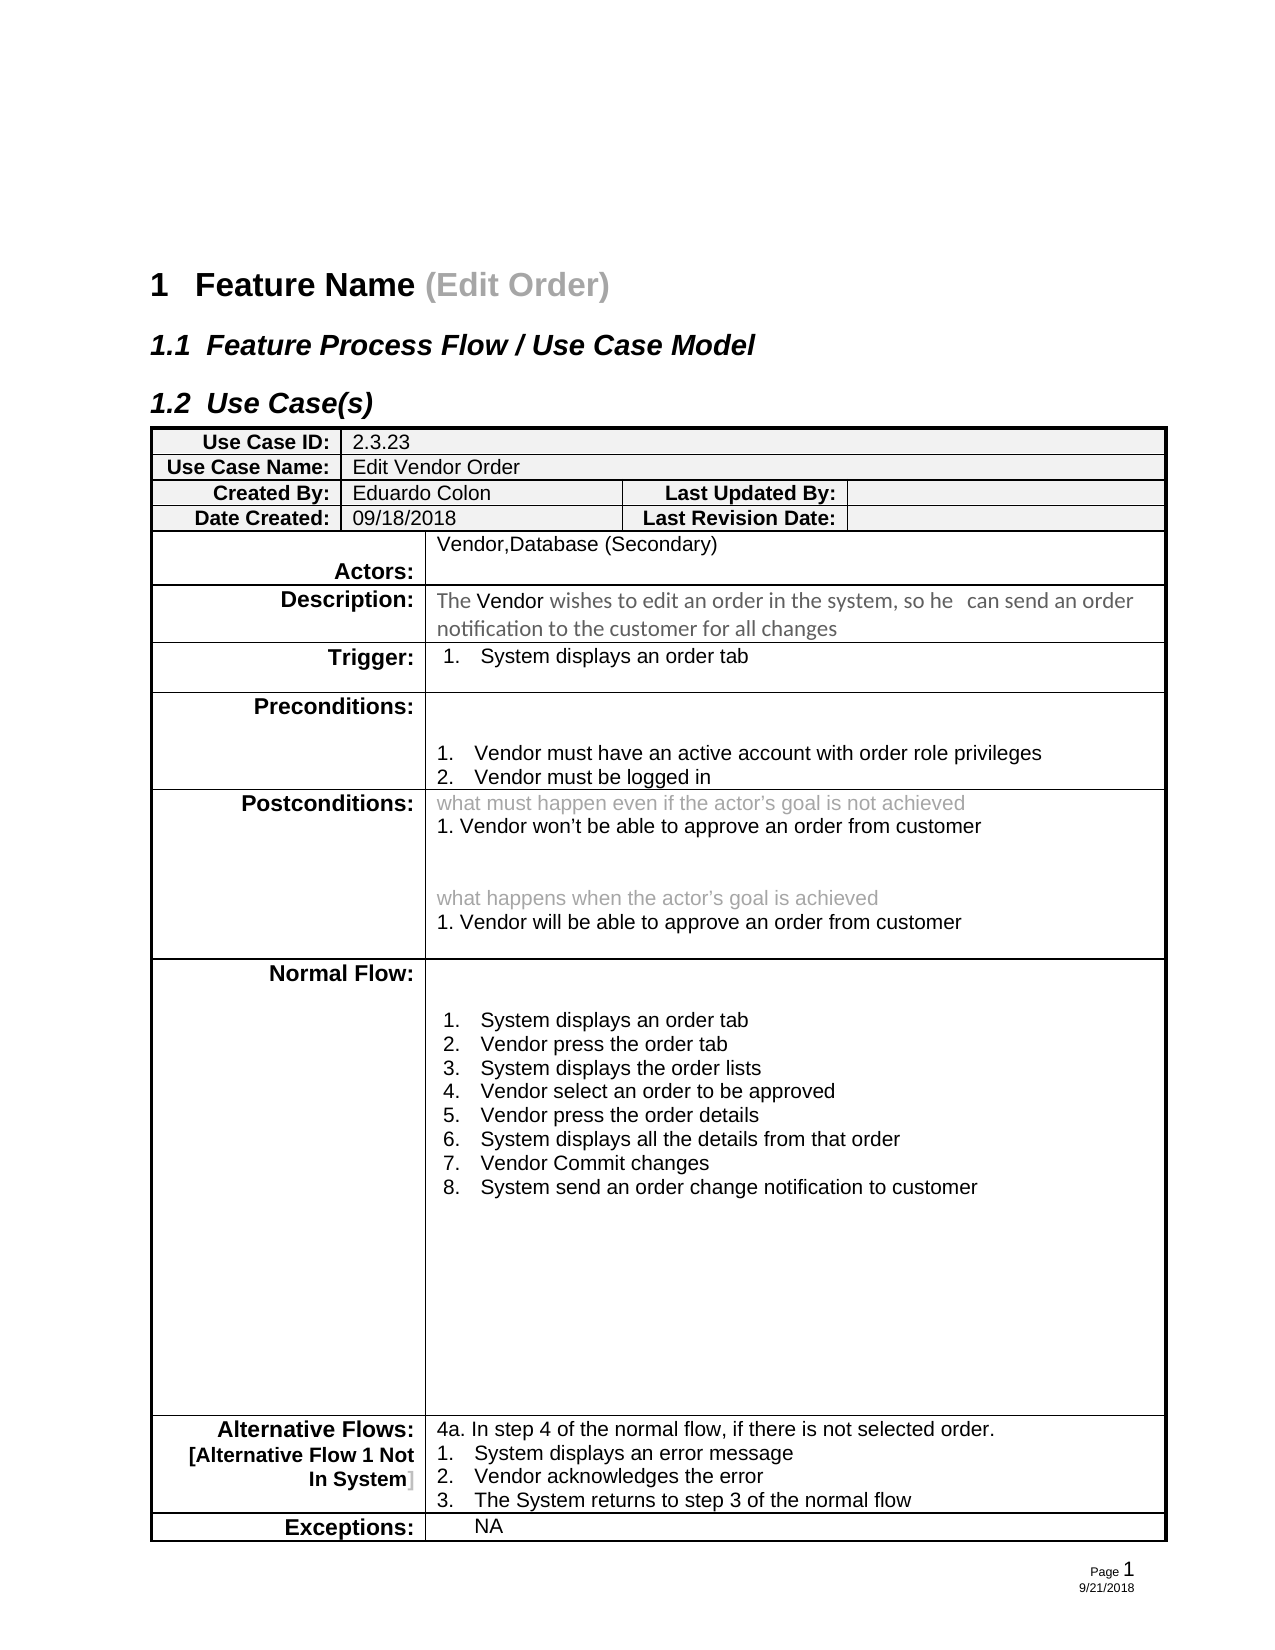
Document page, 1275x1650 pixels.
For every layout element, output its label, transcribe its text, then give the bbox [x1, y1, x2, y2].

table_cell Eduardo Colon [342, 481, 622, 504]
table_cell Alternative Flows: [Alternative Flow 1 Not In System] [153, 1416, 425, 1512]
table_cell Exceptions: [153, 1514, 425, 1540]
table_cell what must happen even if the actor’s goal is not achieved 1. Vendor won’t be able to approve an order from customer what happens when the actor’s goal is achieved 1. Vendor will be able to approve an order from customer [426, 790, 1164, 958]
table_cell System displays an order tab [426, 643, 1164, 691]
table_cell NA [426, 1514, 1164, 1540]
table_cell Created By: [153, 481, 340, 504]
table_cell Last Updated By: [623, 481, 847, 504]
table_cell System displays an order tab Vendor press the order tab System displays the order lists Vendor select an order to be approved Vendor press the order details System displays all the details from that order Vendor Commit changes System send an order change notification to customer [426, 960, 1164, 1415]
subtitle Feature Name (Edit Order) [150, 264, 1134, 303]
table_cell Last Revision Date: [623, 506, 847, 530]
table_cell Trigger: [153, 643, 425, 691]
table_header Use Case ID: [153, 430, 340, 453]
table_cell Edit Vendor Order [342, 455, 1164, 479]
subtitle Feature Process Flow / Use Case Model [150, 328, 1134, 362]
table_cell Date Created: [153, 506, 340, 530]
table_cell Actors: [153, 532, 425, 584]
table_cell Vendor,Database (Secondary) [426, 532, 1164, 584]
subtitle Use Case(s) [150, 387, 1134, 420]
table_cell [848, 481, 1164, 504]
table_header 2.3.23 [342, 430, 1164, 453]
table_cell Use Case Name: [153, 455, 340, 479]
table_cell The Vendor wishes to edit an order in the system, so he can send an order notification to the customer for all changes [426, 586, 1164, 642]
table_cell [848, 506, 1164, 530]
table_cell 4a. In step 4 of the normal flow, if there is not selected order. System displays an error message Vendor acknowledges the error The System returns to step 3 of the normal flow [426, 1416, 1164, 1512]
table_cell Normal Flow: [153, 960, 425, 1415]
table_cell Postconditions: [153, 790, 425, 958]
table_cell Vendor must have an active account with order role privileges Vendor must be logged in [426, 693, 1164, 789]
table_cell Description: [153, 586, 425, 642]
table_cell Preconditions: [153, 693, 425, 789]
table_cell 09/18/2018 [342, 506, 622, 530]
